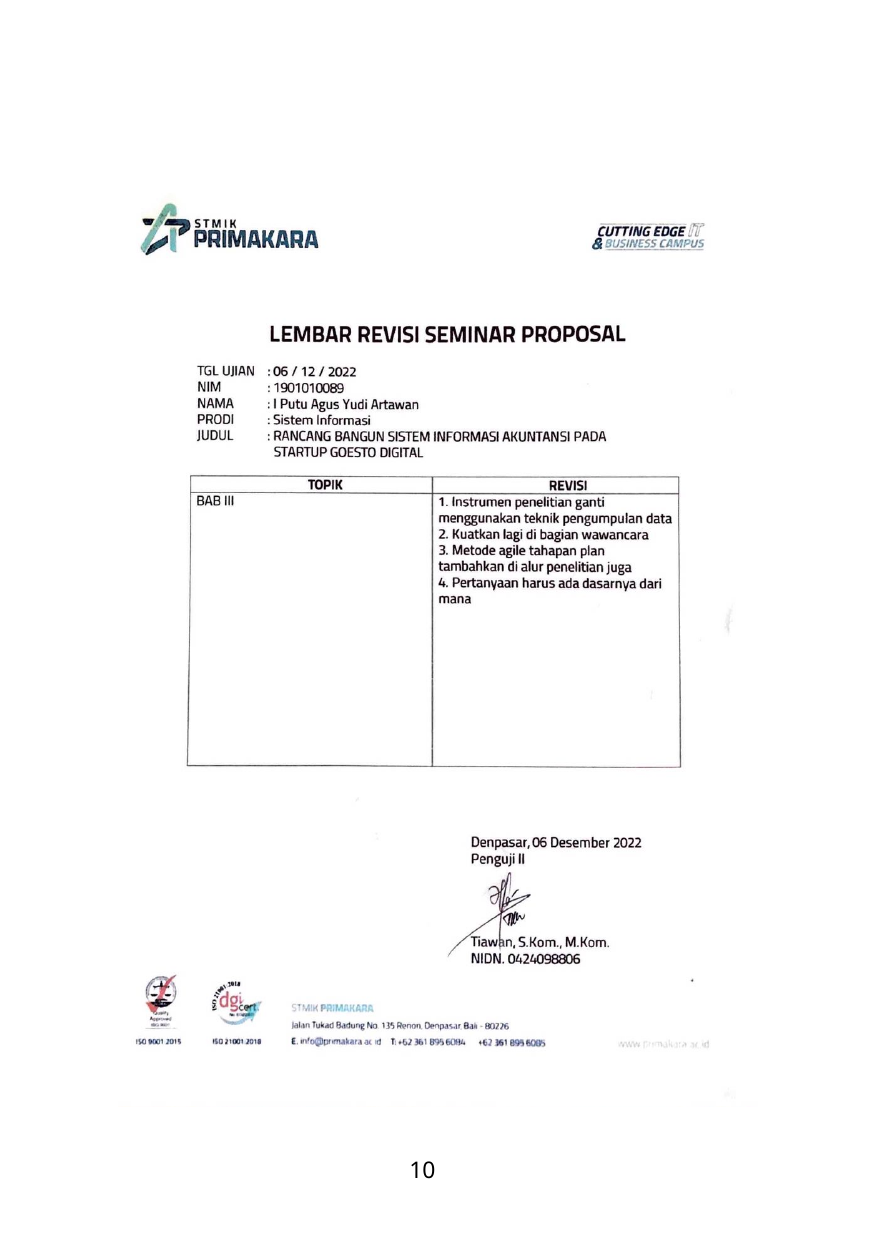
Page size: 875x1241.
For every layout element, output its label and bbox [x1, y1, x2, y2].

picture [118, 166, 758, 1107]
